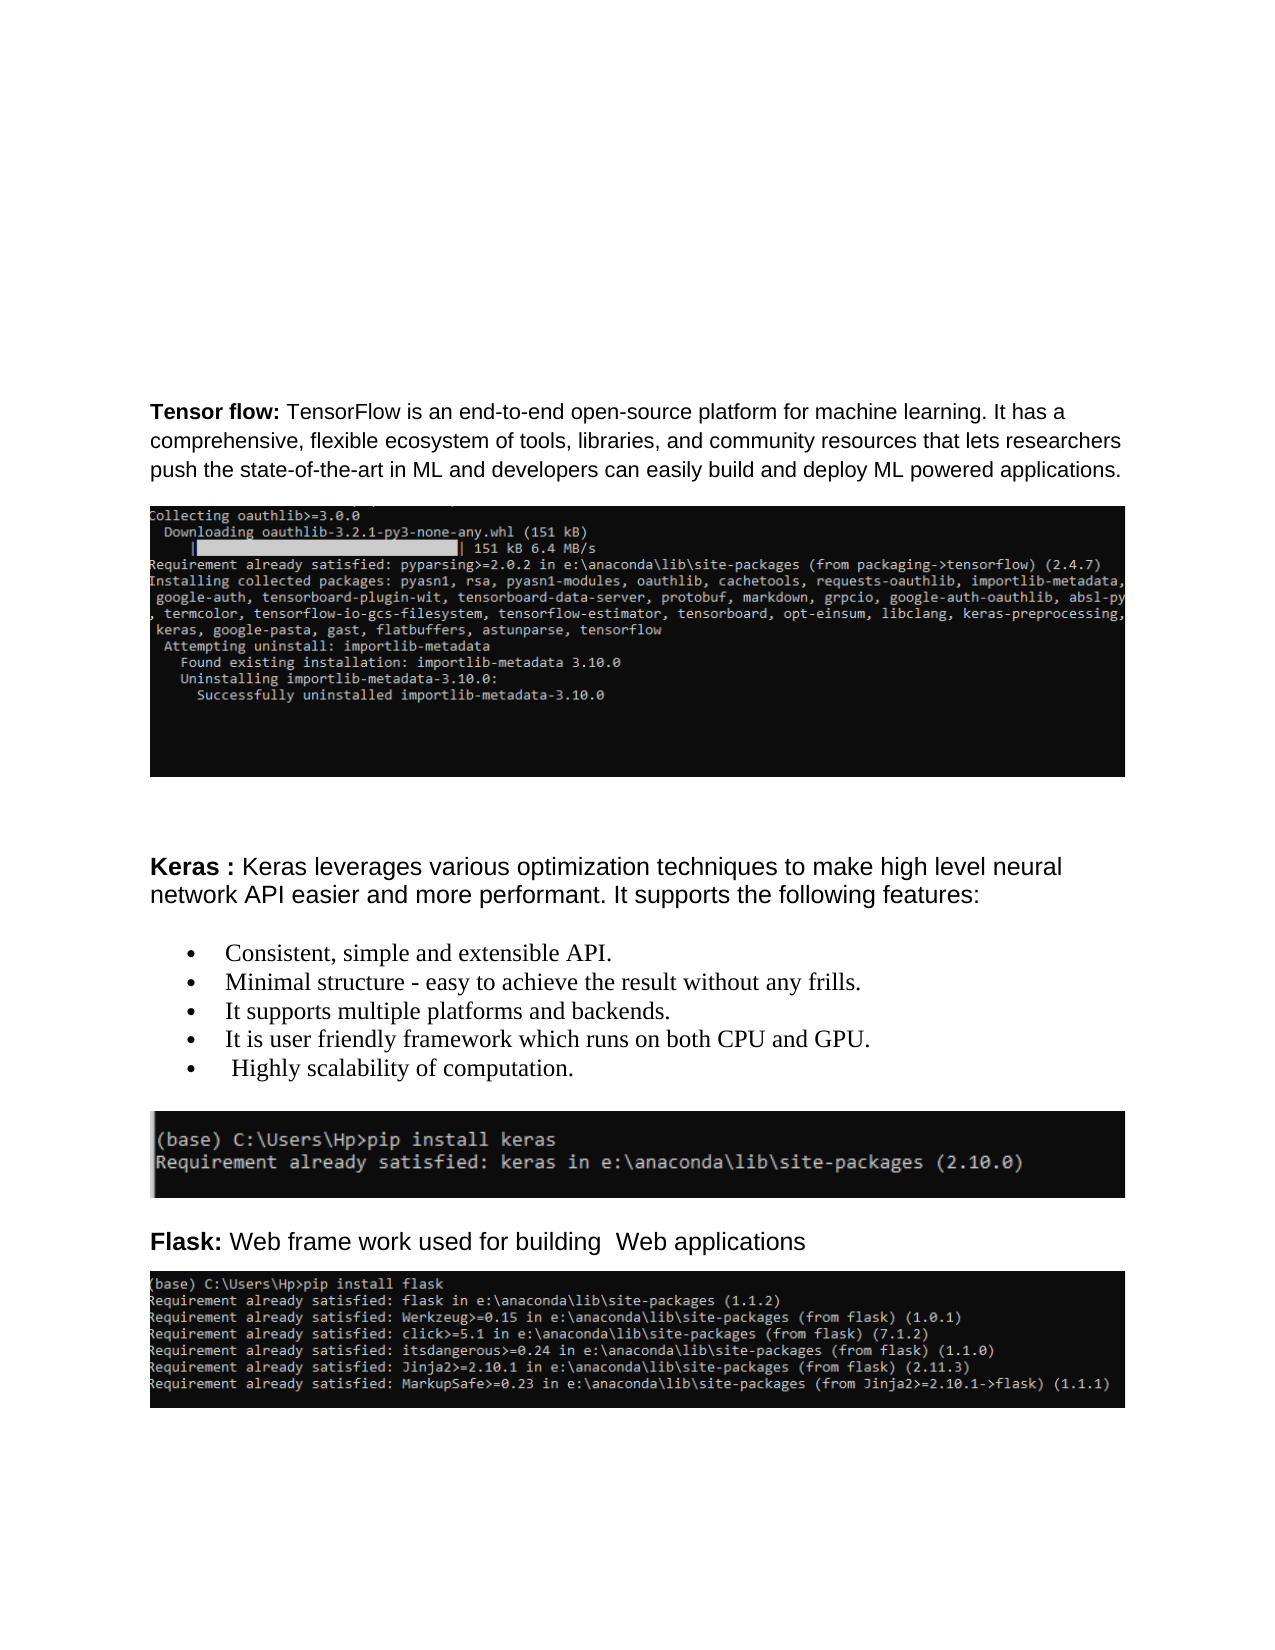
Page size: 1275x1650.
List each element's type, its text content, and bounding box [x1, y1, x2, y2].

list Consistent, simple and extensible API. [187, 938, 1125, 967]
list Minimal structure - easy to achieve the result without any frills. [187, 967, 1125, 996]
list It supports multiple platforms and backends. [187, 996, 1125, 1024]
list It is user friendly framework which runs on both CPU and GPU. [187, 1024, 1125, 1053]
text Keras : Keras leverages various optimization techniques to make high level neural network API easier and more performant. It supports the following features: [150, 852, 1125, 909]
text Flask: Web frame work used for building Web applications [150, 1227, 1125, 1256]
list Highly scalability of computation. [187, 1053, 1125, 1082]
picture [150, 506, 1125, 777]
picture [150, 1271, 1125, 1408]
picture [150, 1111, 1125, 1198]
text Tensor flow: TensorFlow is an end-to-end open-source platform for machine learning. It has a comprehensive, flexible ecosystem of tools, libraries, and community resources that lets researchers push the state-of-the-art in ML and developers can easily build and deploy ML powered applications. [150, 399, 1125, 482]
